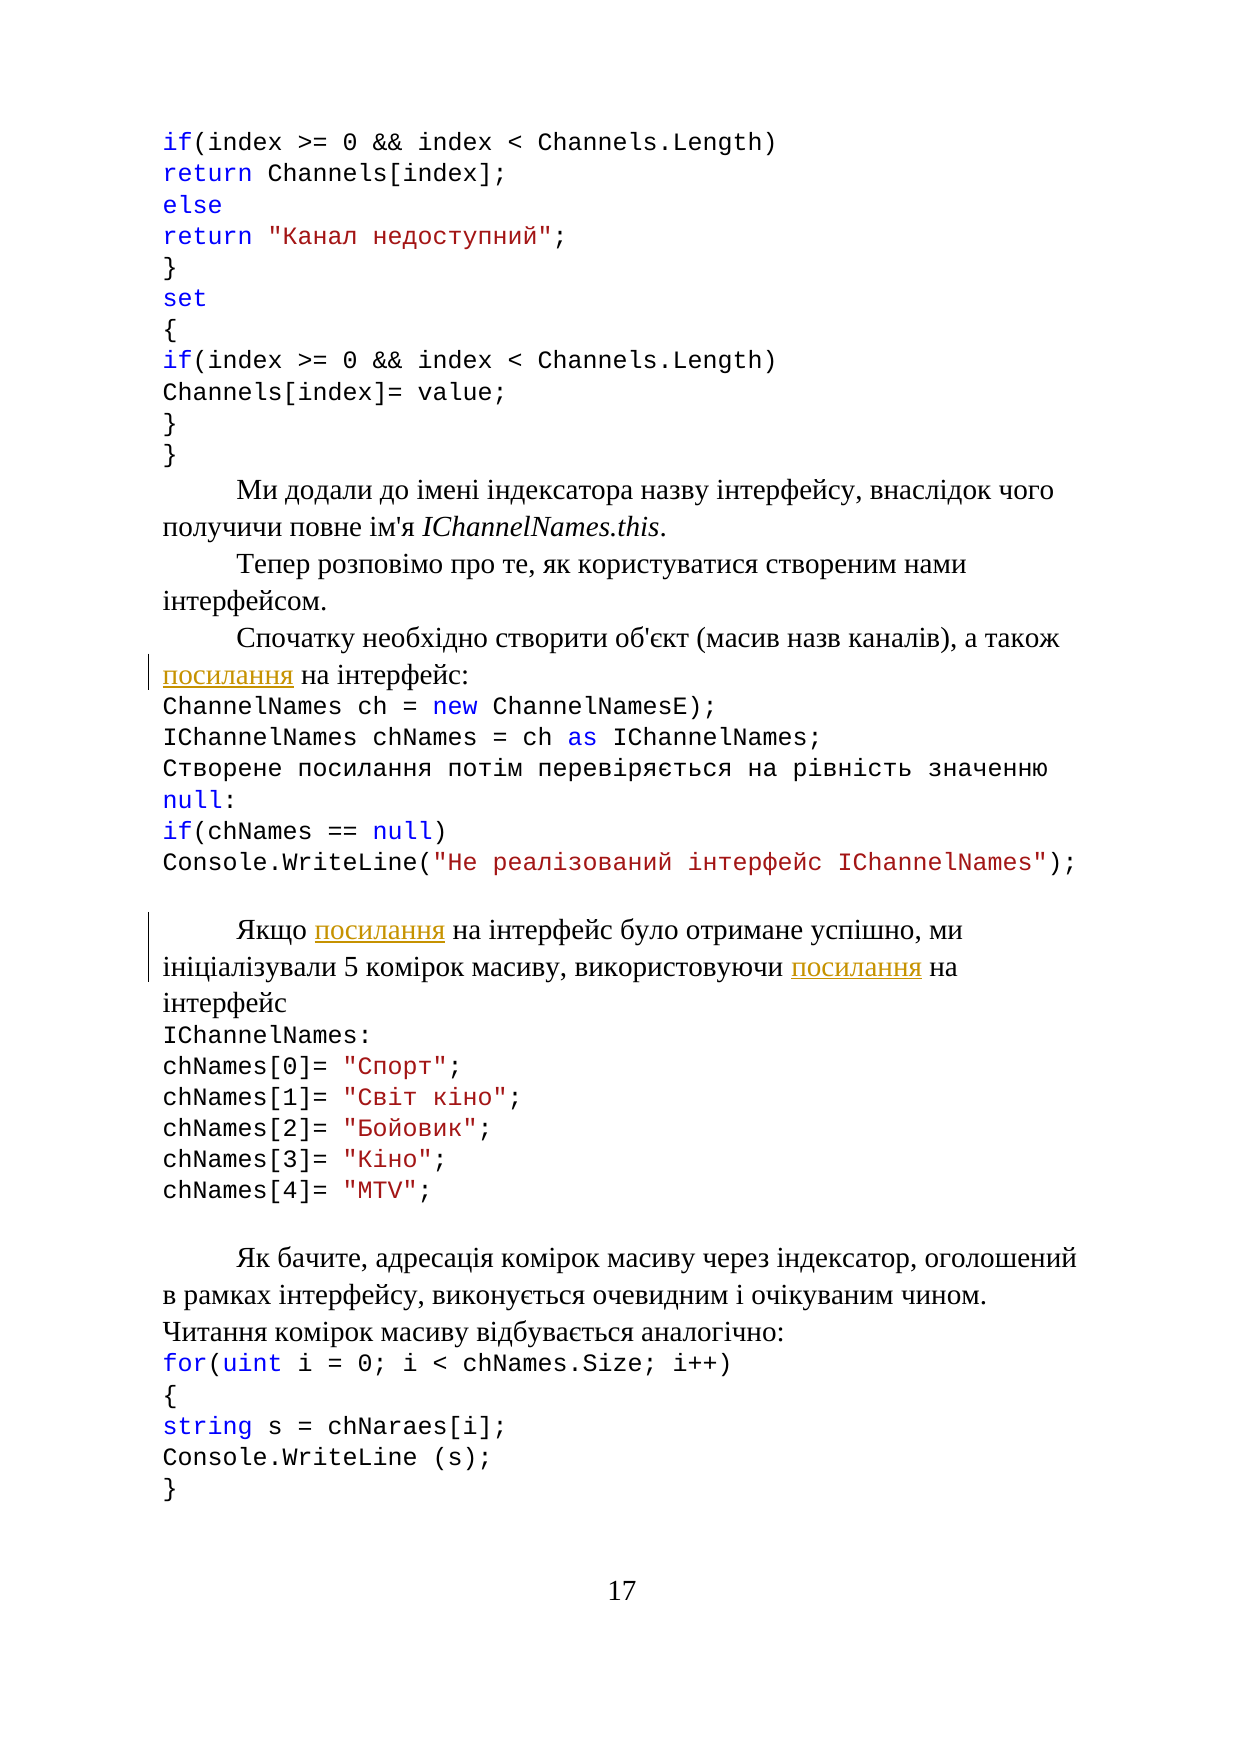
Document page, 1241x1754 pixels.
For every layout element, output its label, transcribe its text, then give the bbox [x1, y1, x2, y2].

text Якщо на інтерфейс було отримане успішно, ми ініціалізували 5 комірок масиву, використовуючи на інтерфейс [162, 912, 1081, 1019]
text ChannelNames ch = new ChannelNamesE); [162, 694, 1081, 722]
text IChannelNames: [162, 1022, 1081, 1051]
text Channels[index]= value; [162, 379, 1081, 407]
text Ми додали до імені індексатора назву інтерфейсу, внаслідок чого получичи повне ім'я IChannelNames.this. [162, 472, 1081, 543]
text set [162, 286, 1081, 314]
text { [162, 1382, 1081, 1411]
text if(index >= 0 && index < Channels.Length) [162, 130, 1081, 158]
text Читання комірок масиву відбувається аналогічно: [162, 1314, 1081, 1348]
text for(uint i = 0; i < chNames.Size; i++) [162, 1351, 1081, 1379]
text Console.WriteLine("He реалізований інтерфейс IChannelNames"); [162, 849, 1081, 878]
text { [162, 317, 1081, 345]
text chNames[1]= "Світ кіно"; [162, 1085, 1081, 1113]
text string s = chNaraes[i]; [162, 1413, 1081, 1442]
text Тепер розповімо про те, як користуватися створеним нами інтерфейсом. [162, 546, 1081, 617]
text chNames[4]= "MTV"; [162, 1178, 1081, 1206]
text } [162, 254, 1081, 283]
text if(chNames == null) [162, 818, 1081, 847]
text Створене посилання потім перевіряється на рівність значенню null: [162, 756, 1081, 816]
text Спочатку необхідно створити об'єкт (масив назв каналів), а також на інтерфейс: [162, 620, 1081, 690]
text return Channels[index]; [162, 161, 1081, 189]
text } [162, 441, 1081, 470]
text } [162, 1476, 1081, 1504]
text } [162, 410, 1081, 438]
text chNames[2]= "Бойовик"; [162, 1116, 1081, 1144]
text Console.WriteLine (s); [162, 1444, 1081, 1473]
text else [162, 192, 1081, 221]
text IChannelNames chNames = ch as IChannelNames; [162, 725, 1081, 753]
text chNames[0]= "Спорт"; [162, 1053, 1081, 1082]
text return "Канал недоступний"; [162, 223, 1081, 252]
text if(index >= 0 && index < Channels.Length) [162, 348, 1081, 376]
text Як бачите, адресація комірок масиву через індексатор, оголошений в рамках інтерфейсу, виконується очевидним і очікуваним чином. [162, 1240, 1081, 1311]
text chNames[3]= "Кіно"; [162, 1147, 1081, 1175]
